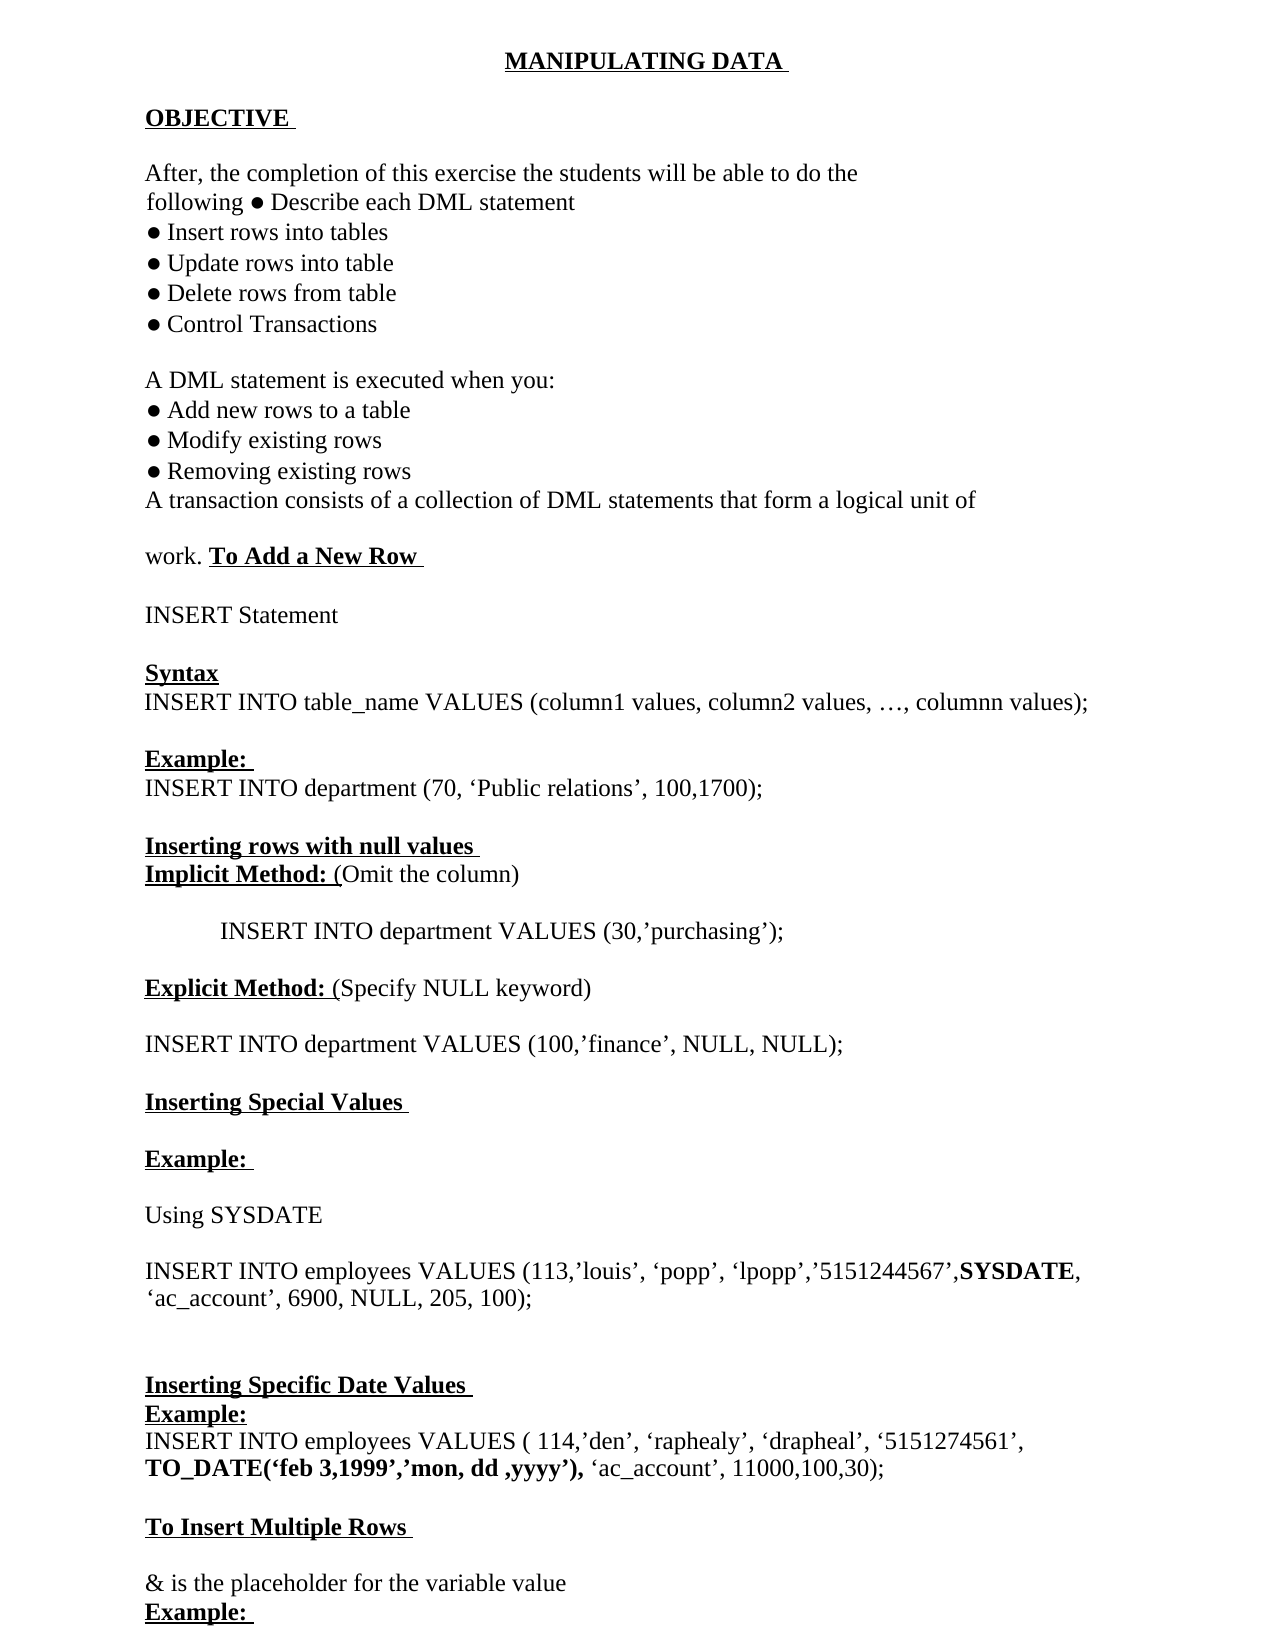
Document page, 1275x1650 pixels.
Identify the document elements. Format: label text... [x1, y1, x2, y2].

text Using SYSDATE [144, 1201, 1151, 1229]
text Inserting Specific Date Values [144, 1370, 1151, 1399]
text A transaction consists of a collection of DML statements that form a logical unit of work. To Add a New Row [144, 485, 1039, 569]
text ● Update rows into table [146, 247, 1151, 277]
text OBJECTIVE [145, 103, 1151, 132]
text Inserting Special Values [144, 1087, 1151, 1116]
text INSERT INTO department VALUES (30,’purchasing’); [220, 916, 1151, 945]
text Example: [144, 744, 1151, 773]
text ● Insert rows into tables [146, 216, 1151, 247]
text Example: [144, 1144, 1151, 1173]
text INSERT INTO department VALUES (100,’finance’, NULL, NULL); [144, 1029, 1151, 1058]
text INSERT INTO employees VALUES ( 114,’den’, ‘raphealy’, ‘drapheal’, ‘5151274561’, TO_DATE(‘feb 3,1999’,’mon, dd ,yyyy’), ‘ac_account’, 11000,100,30); [145, 1428, 1028, 1482]
text ● Control Transactions [146, 308, 1151, 338]
text Example: [144, 1399, 1151, 1428]
text Implicit Method: (Omit the column) [144, 859, 1151, 888]
text A DML statement is executed when you: [144, 365, 1151, 394]
text ● Removing existing rows [146, 455, 1151, 485]
text To Insert Multiple Rows [145, 1512, 1151, 1541]
text INSERT Statement [144, 601, 1151, 629]
text INSERT INTO department (70, ‘Public relations’, 100,1700); [144, 773, 1151, 802]
text ● Add new rows to a table [146, 394, 1151, 424]
text Explicit Method: (Specify NULL keyword) [144, 973, 1151, 1002]
text & is the placeholder for the variable value [145, 1568, 1151, 1597]
text MANIPULATING DATA [0, 46, 783, 75]
text ● Delete rows from table [146, 277, 1151, 308]
text After, the completion of this exercise the students will be able to do the following ● Describe each DML statement [144, 159, 960, 216]
text INSERT INTO table_name VALUES (column1 values, column2 values, …, columnn values); [0, 687, 1089, 716]
text Example: [144, 1597, 1151, 1626]
text Inserting rows with null values [144, 831, 1151, 859]
text ● Modify existing rows [146, 424, 1151, 455]
text Syntax [145, 658, 1151, 687]
text INSERT INTO employees VALUES (113,’louis’, ‘popp’, ‘lpopp’,’5151244567’,SYSDATE, ‘ac_account’, 6900, NULL, 205, 100); [145, 1257, 1086, 1312]
